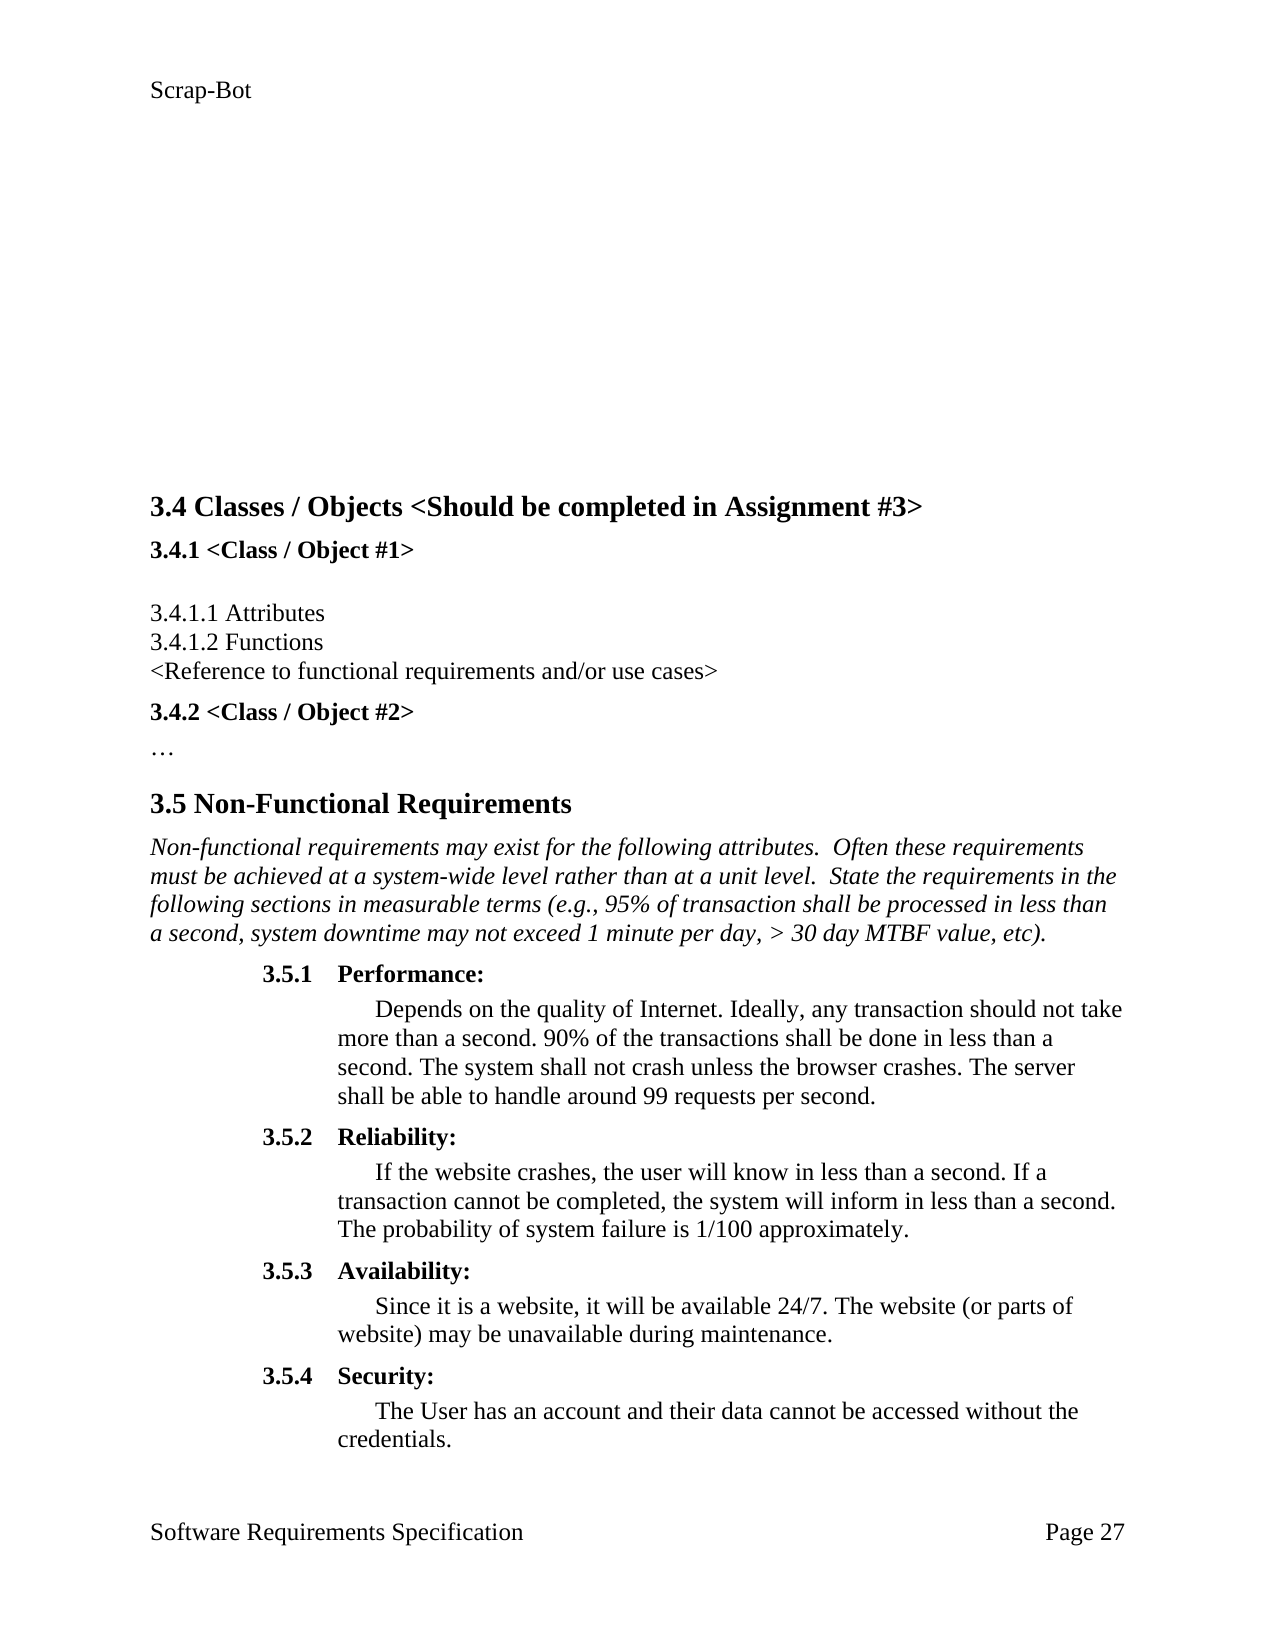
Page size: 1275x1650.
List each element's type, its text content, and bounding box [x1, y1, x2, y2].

text <Reference to functional requirements and/or use cases> [150, 656, 1125, 685]
subtitle 3.5 Non-Functional Requirements [150, 786, 1125, 819]
text … [150, 732, 1125, 761]
subtitle 3.4.1 <Class / Object #1> [150, 535, 1125, 563]
list If the website crashes, the user will know in less than a second. If a transaction cannot be completed, the system will inform in less than a second. The probability of system failure is 1/100 approximately. [337, 1157, 1125, 1243]
subtitle Availability: [262, 1256, 1125, 1284]
list Depends on the quality of Internet. Ideally, any transaction should not take more than a second. 90% of the transactions shall be done in less than a second. The system shall not crash unless the browser crashes. The server shall be able to handle around 99 requests per second. [337, 994, 1125, 1109]
subtitle 3.4.2 <Class / Object #2> [150, 697, 1125, 726]
subtitle Reliability: [262, 1122, 1125, 1151]
subtitle 3.4 Classes / Objects <Should be completed in Assignment #3> [150, 489, 1125, 522]
text Non-functional requirements may exist for the following attributes. Often these requirements must be achieved at a system-wide level rather than at a unit level. State the requirements in the following sections in measurable terms (e.g., 95% of transaction shall be processed in less than a second, system downtime may not exceed 1 minute per day, > 30 day MTBF value, etc). [150, 832, 1125, 947]
text 3.4.1.2 Functions [150, 627, 1125, 656]
list The User has an account and their data cannot be accessed without the credentials. [337, 1396, 1125, 1453]
subtitle Security: [262, 1361, 1125, 1389]
subtitle Performance: [262, 959, 1125, 988]
text 3.4.1.1 Attributes [150, 598, 1125, 627]
list Since it is a website, it will be available 24/7. The website (or parts of website) may be unavailable during maintenance. [337, 1291, 1125, 1348]
